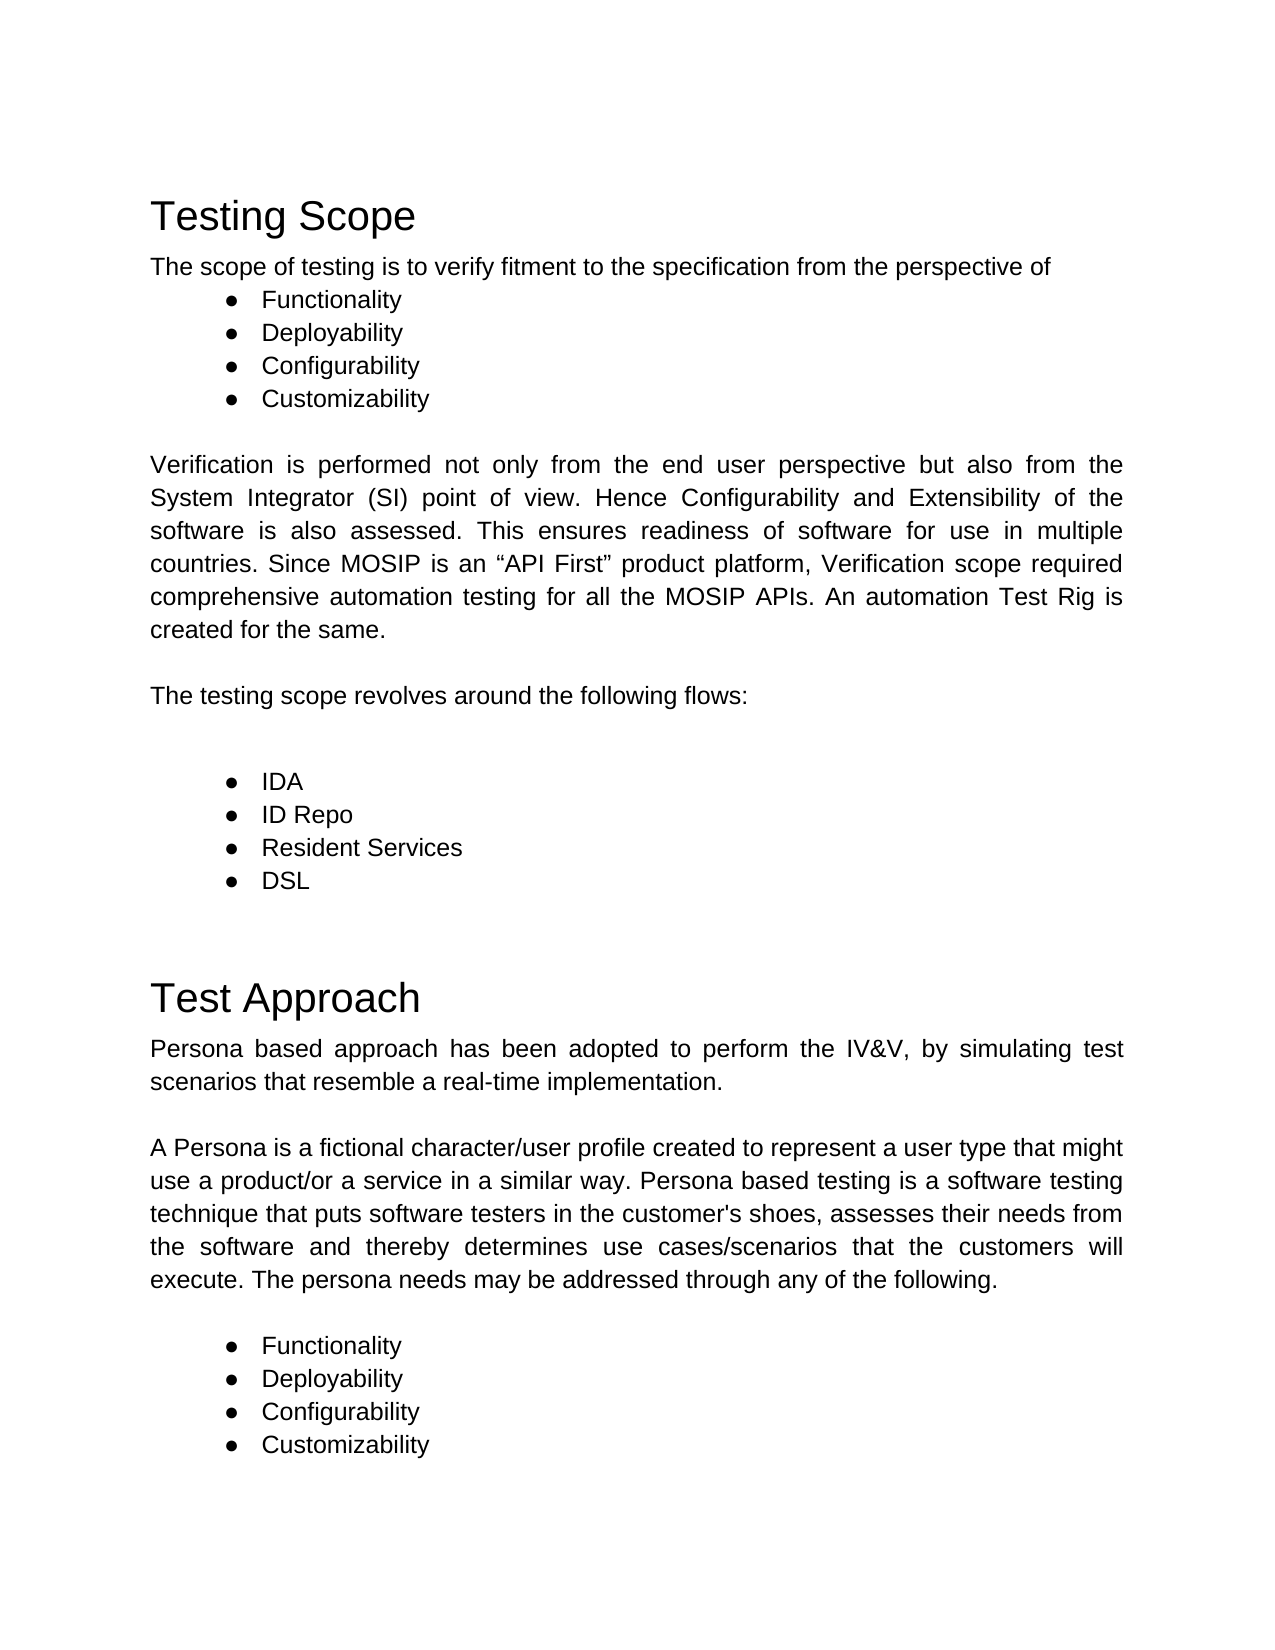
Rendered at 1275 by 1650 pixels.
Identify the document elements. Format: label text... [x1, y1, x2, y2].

list Deployability [224, 1364, 1125, 1393]
list IDA [224, 767, 1125, 795]
text A Persona is a fictional character/user profile created to represent a user type that might use a product/or a service in a similar way. Persona based testing is a software testing technique that puts software testers in the customer's shoes, assesses their needs from the software and thereby determines use cases/scenarios that the customers will execute. The persona needs may be addressed through any of the following. [150, 1133, 1125, 1294]
list Configurability [224, 351, 1125, 380]
list DSL [224, 866, 1125, 894]
list Customizability [224, 1430, 1125, 1459]
list Deployability [224, 318, 1125, 347]
list Configurability [224, 1397, 1125, 1426]
subtitle Testing Scope [150, 192, 1125, 239]
text The testing scope revolves around the following flows: [150, 681, 1125, 710]
text Persona based approach has been adopted to perform the IV&V, by simulating test scenarios that resemble a real-time implementation. [150, 1034, 1125, 1096]
list Customizability [224, 384, 1125, 413]
list Functionality [224, 1331, 1125, 1360]
list ID Repo [224, 800, 1125, 828]
text The scope of testing is to verify fitment to the specification from the perspective of [150, 252, 1125, 281]
subtitle Test Approach [150, 973, 1125, 1021]
text Verification is performed not only from the end user perspective but also from the System Integrator (SI) point of view. Hence Configurability and Extensibility of the software is also assessed. This ensures readiness of software for use in multiple countries. Since MOSIP is an “API First” product platform, Verification scope required comprehensive automation testing for all the MOSIP APIs. An automation Test Rig is created for the same. [150, 450, 1125, 644]
list Resident Services [224, 833, 1125, 861]
list Functionality [224, 285, 1125, 314]
